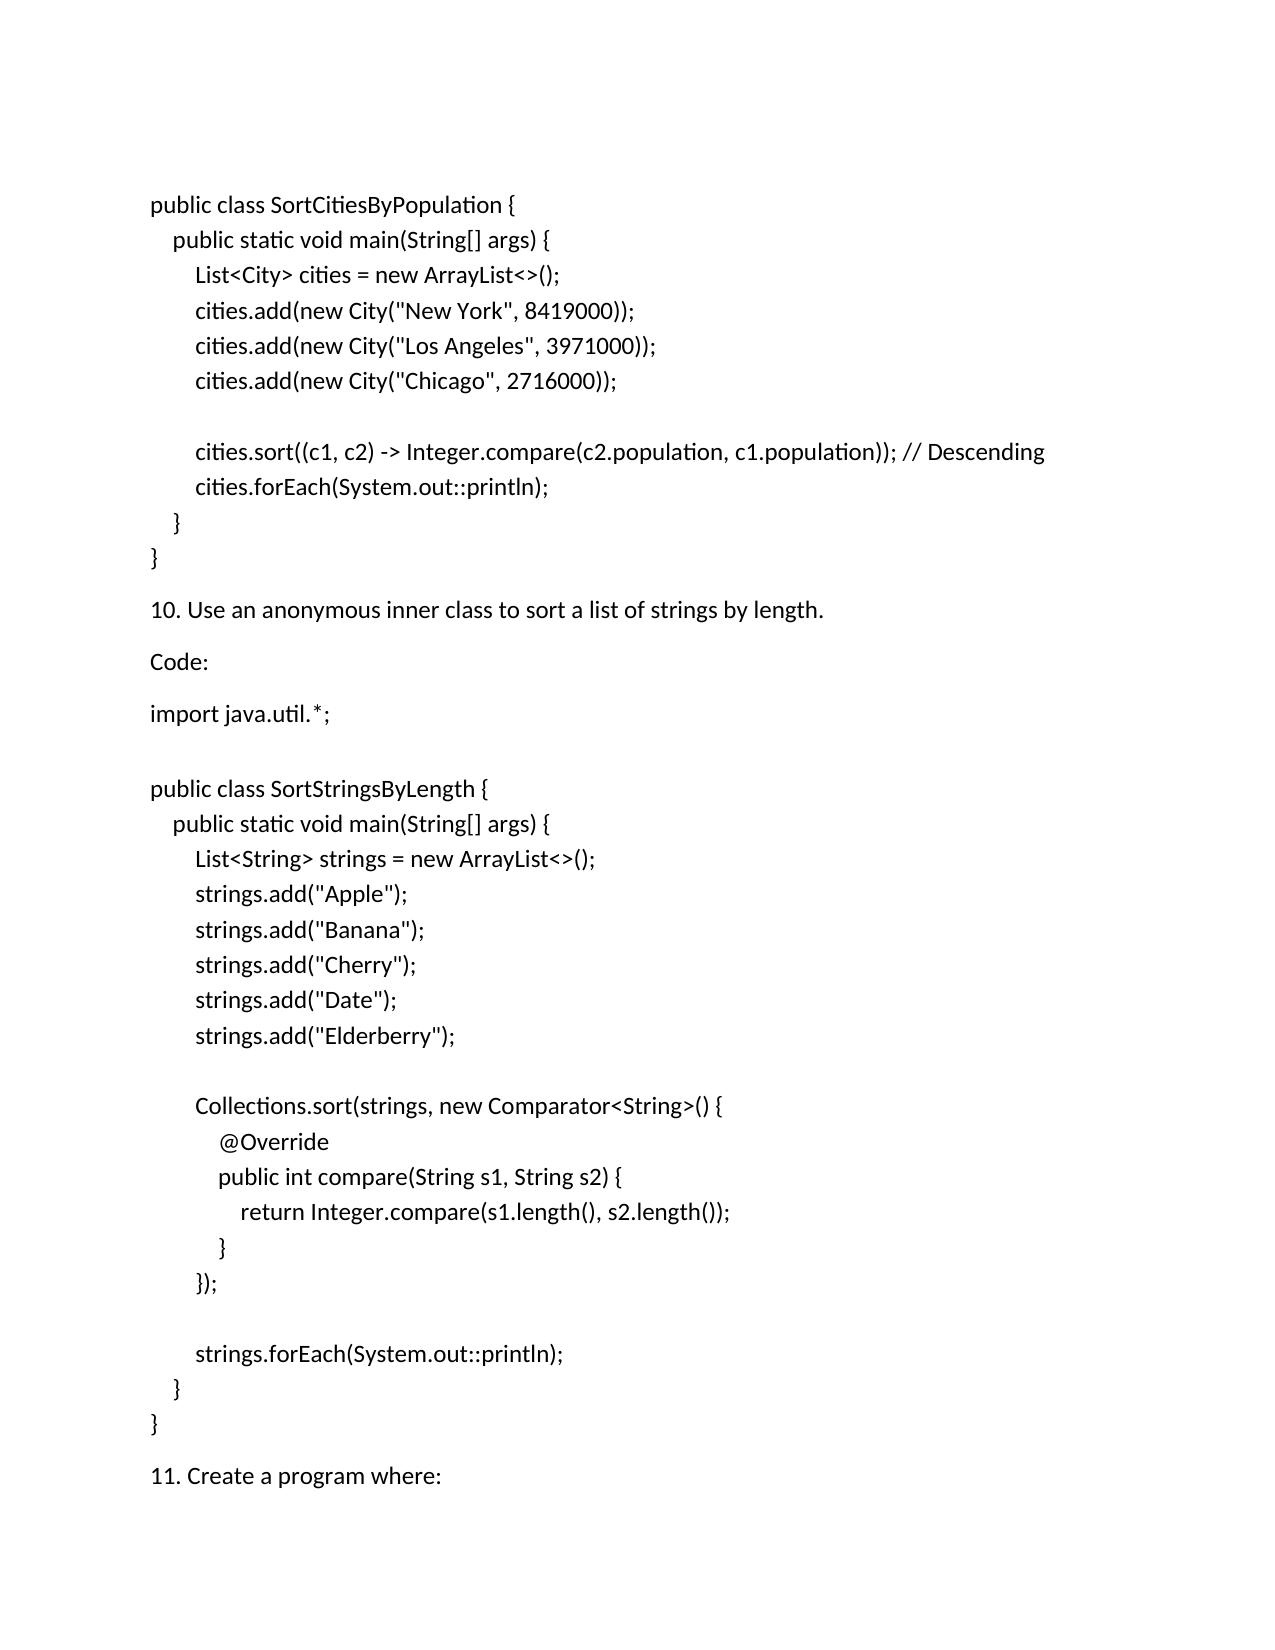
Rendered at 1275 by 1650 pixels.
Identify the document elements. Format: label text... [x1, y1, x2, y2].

text 10. Use an anonymous inner class to sort a list of strings by length. [150, 594, 1125, 624]
text 11. Create a program where: [150, 1460, 1125, 1491]
text import java.util.*; public class SortStringsByLength { public static void main(String[] args) { List<String> strings = new ArrayList<>(); strings.add("Apple"); strings.add("Banana"); strings.add("Cherry"); strings.add("Date"); strings.add("Elderberry"); Collections.sort(strings, new Comparator<String>() { @Override public int compare(String s1, String s2) { return Integer.compare(s1.length(), s2.length()); } }); strings.forEach(System.out::println); } } [150, 698, 1125, 1439]
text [150, 150, 1125, 572]
text Code: [150, 646, 1125, 676]
